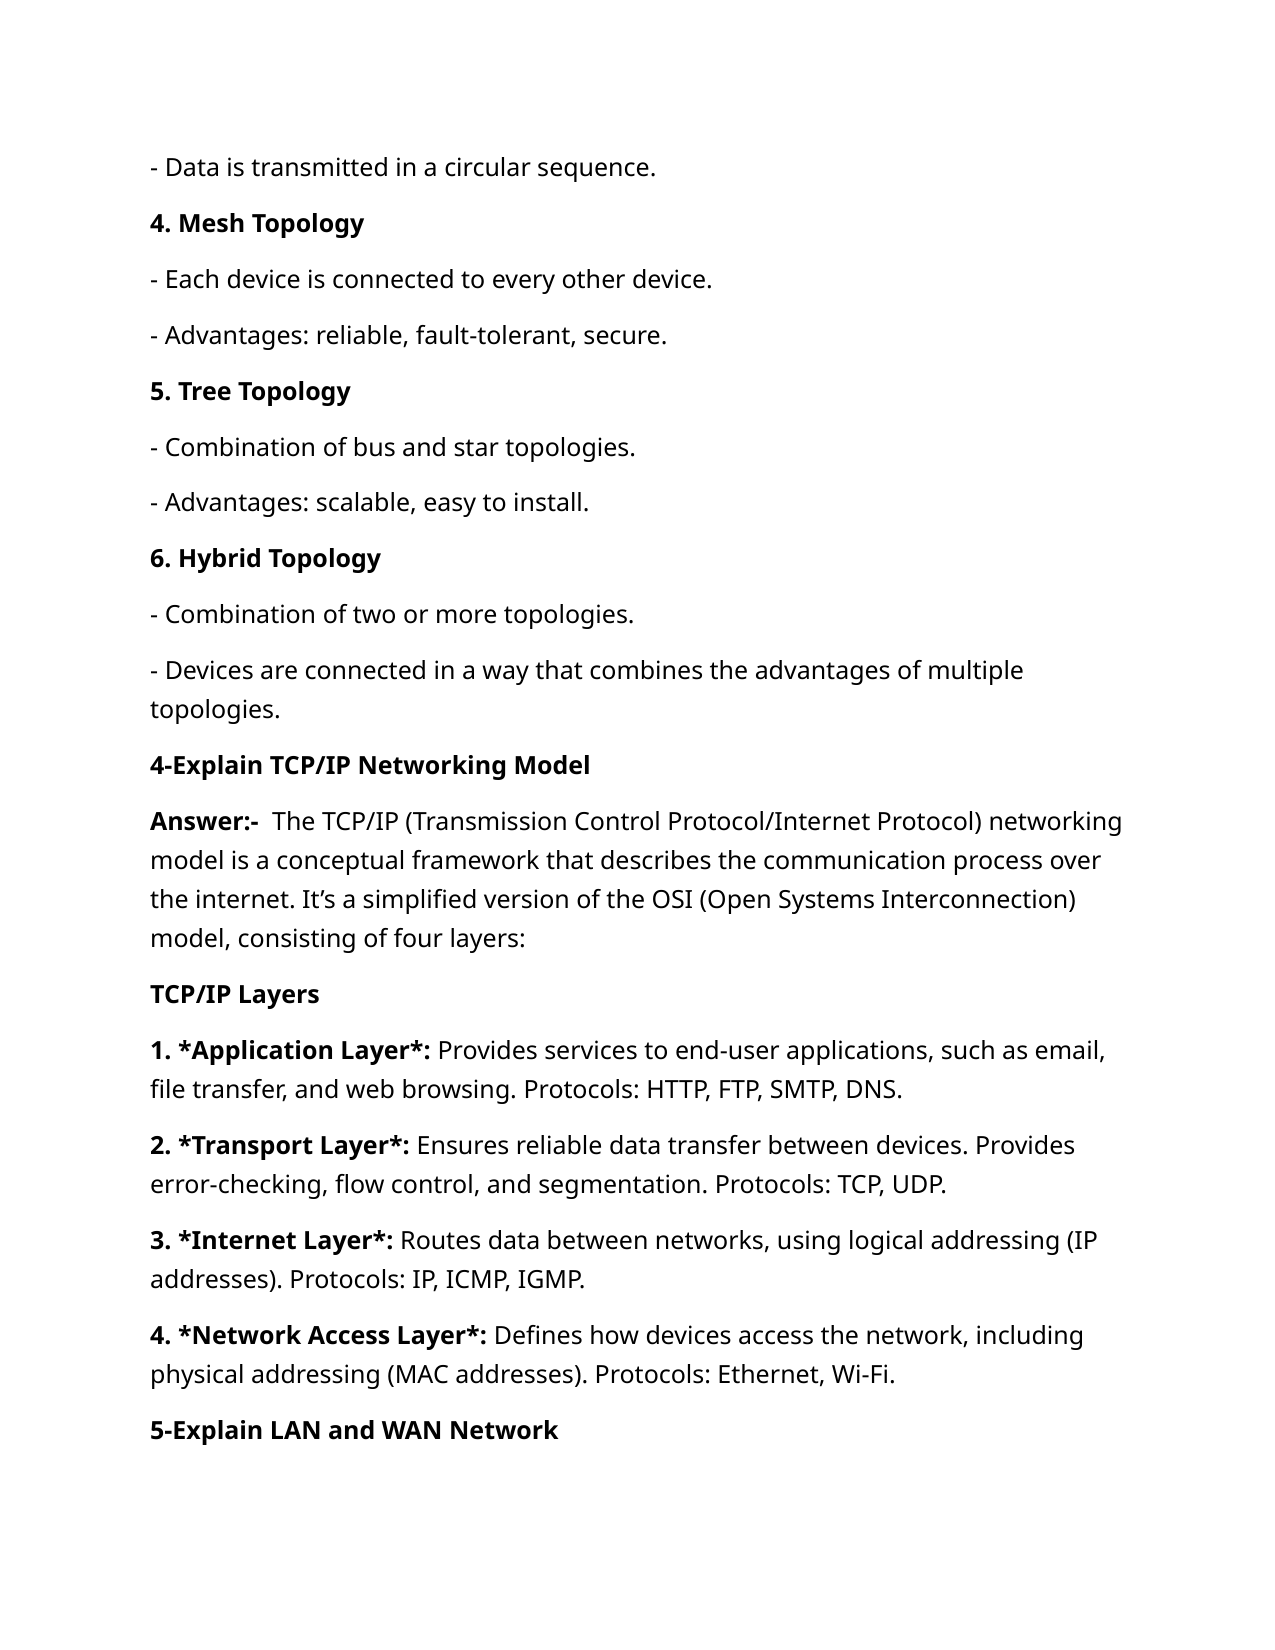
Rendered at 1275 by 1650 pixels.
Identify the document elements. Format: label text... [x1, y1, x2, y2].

text 6. Hybrid Topology [150, 541, 1125, 575]
text - Devices are connected in a way that combines the advantages of multiple topologies. [150, 652, 1125, 726]
text 2. *Transport Layer*: Ensures reliable data transfer between devices. Provides error-checking, flow control, and segmentation. Protocols: TCP, UDP. [150, 1127, 1125, 1201]
text - Advantages: reliable, fault-tolerant, secure. [150, 317, 1125, 352]
text - Each device is connected to every other device. [150, 262, 1125, 296]
text - Data is transmitted in a circular sequence. [150, 150, 1125, 184]
text Answer:- The TCP/IP (Transmission Control Protocol/Internet Protocol) networking model is a conceptual framework that describes the communication process over the internet. It’s a simplified version of the OSI (Open Systems Interconnection) model, consisting of four layers: [150, 803, 1125, 955]
text - Advantages: scalable, easy to install. [150, 485, 1125, 519]
text 3. *Internet Layer*: Routes data between networks, using logical addressing (IP addresses). Protocols: IP, ICMP, IGMP. [150, 1222, 1125, 1296]
text TCP/IP Layers [150, 977, 1125, 1011]
text 4. *Network Access Layer*: Defines how devices access the network, including physical addressing (MAC addresses). Protocols: Ethernet, Wi-Fi. [150, 1317, 1125, 1391]
text 5-Explain LAN and WAN Network [150, 1412, 1125, 1447]
text 5. Tree Topology [150, 373, 1125, 407]
text 1. *Application Layer*: Provides services to end-user applications, such as email, file transfer, and web browsing. Protocols: HTTP, FTP, SMTP, DNS. [150, 1032, 1125, 1106]
text 4-Explain TCP/IP Networking Model [150, 747, 1125, 782]
text - Combination of bus and star topologies. [150, 429, 1125, 463]
text 4. Mesh Topology [150, 206, 1125, 240]
text - Combination of two or more topologies. [150, 597, 1125, 631]
